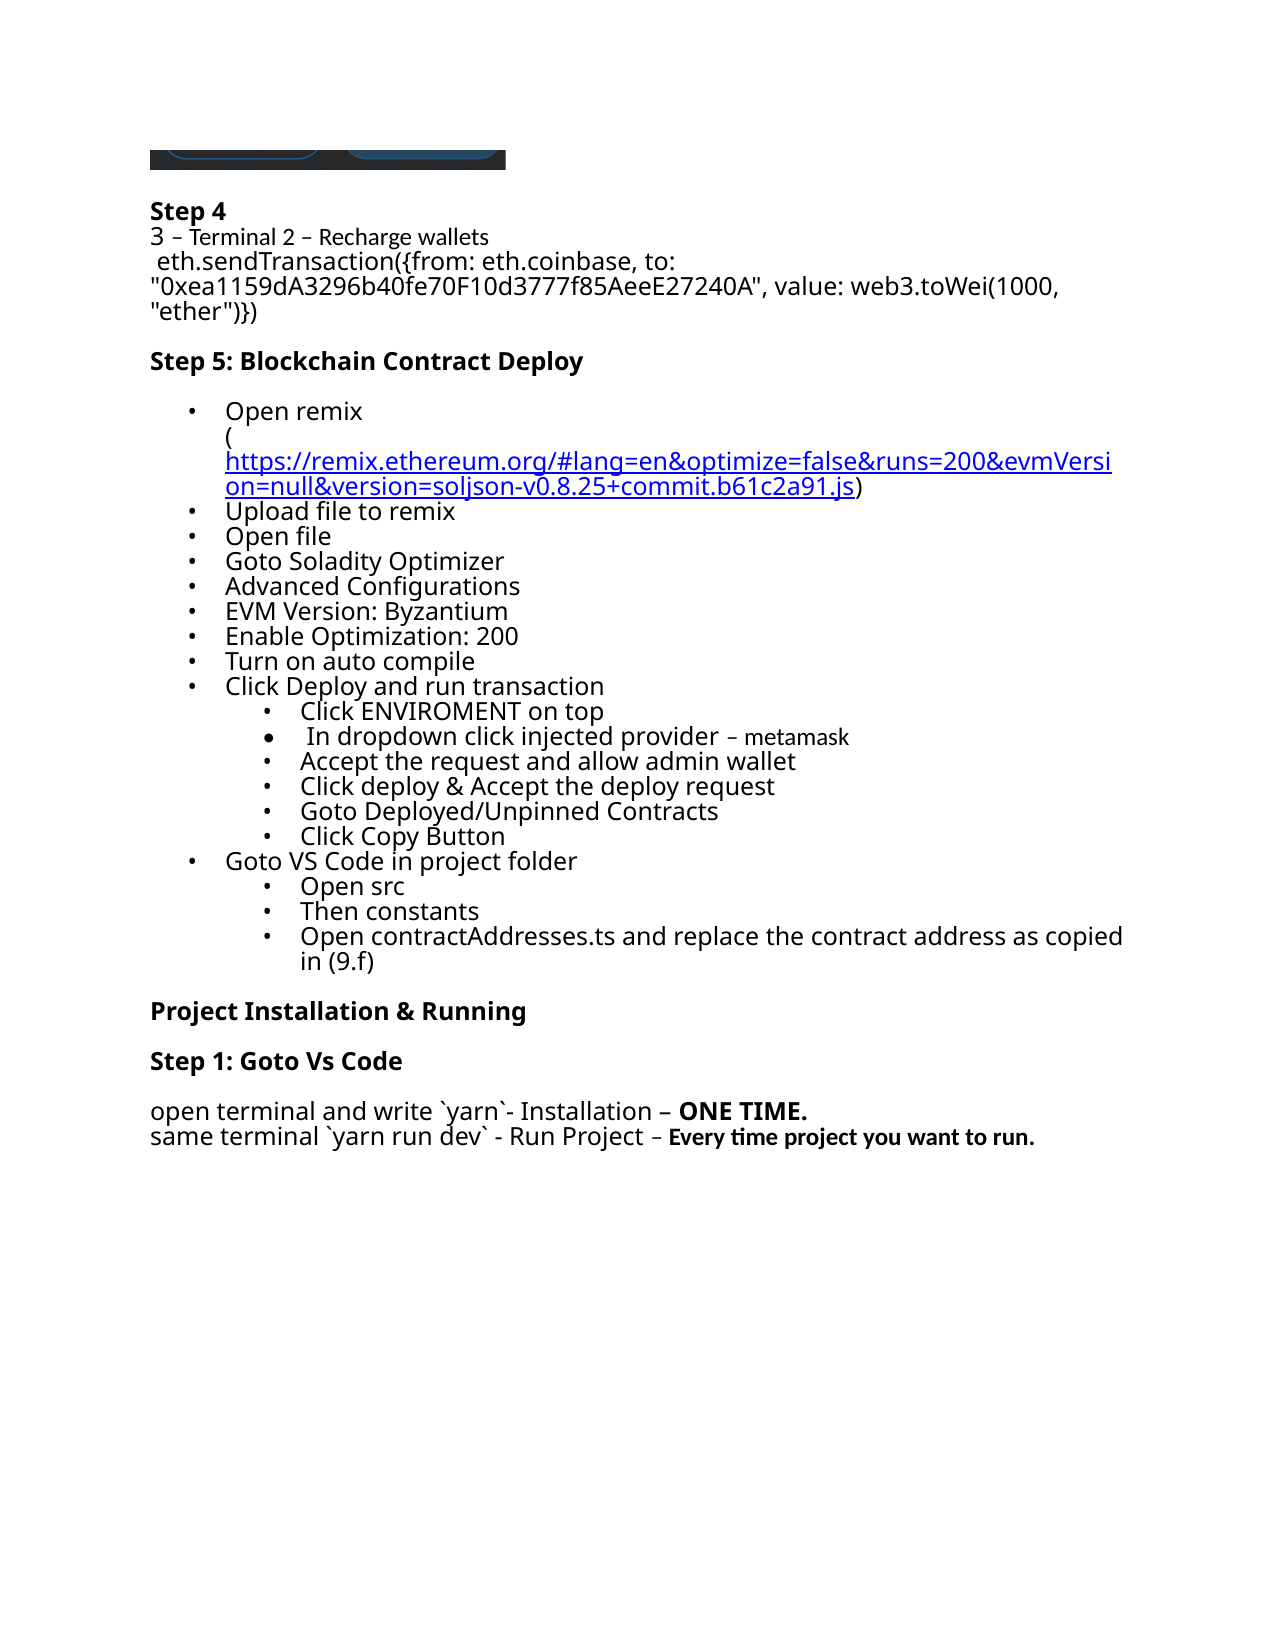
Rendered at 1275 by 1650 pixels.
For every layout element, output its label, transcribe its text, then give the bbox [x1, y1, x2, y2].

text same terminal `yarn run dev` - Run Project – Every time project you want to run. [150, 1125, 1125, 1150]
list Click Deploy and run transaction [187, 675, 1125, 700]
list Open contractAddresses.ts and replace the contract address as copied in (9.f) [262, 925, 1125, 975]
list Accept the request and allow admin wallet [262, 750, 1125, 775]
list Click deploy & Accept the deploy request [262, 775, 1125, 800]
list Then constants [262, 900, 1125, 925]
list Upload file to remix [187, 500, 1125, 525]
list Open file [187, 525, 1125, 550]
text open terminal and write `yarn`- Installation – ONE TIME. [150, 1100, 1125, 1125]
text Project Installation & Running [150, 1000, 1125, 1025]
list Open remix (https://remix.ethereum.org/#lang=en&optimize=false&runs=200&evmVersion=null&version=soljson-v0.8.25+commit.b61c2a91.js) [187, 400, 1125, 500]
list Goto VS Code in project folder [187, 850, 1125, 875]
list Open src [262, 875, 1125, 900]
text Step 4 [150, 200, 1125, 225]
text 3 – Terminal 2 – Recharge wallets [150, 225, 1125, 250]
list Click Copy Button [262, 825, 1125, 850]
text Step 1: Goto Vs Code [150, 1050, 1125, 1075]
text eth.sendTransaction({from: eth.coinbase, to: "0xea1159dA3296b40fe70F10d3777f85AeeE27240A", value: web3.toWei(1000, "ether")}) [150, 250, 1125, 325]
list Click ENVIROMENT on top [262, 700, 1125, 725]
list Goto Soladity Optimizer [187, 550, 1125, 575]
list Turn on auto compile [187, 650, 1125, 675]
list Advanced Configurations [187, 575, 1125, 600]
list Goto Deployed/Unpinned Contracts [262, 800, 1125, 825]
list EVM Version: Byzantium [187, 600, 1125, 625]
list Enable Optimization: 200 [187, 625, 1125, 650]
list In dropdown click injected provider – metamask [262, 725, 1125, 750]
text Step 5: Blockchain Contract Deploy [150, 350, 1125, 375]
